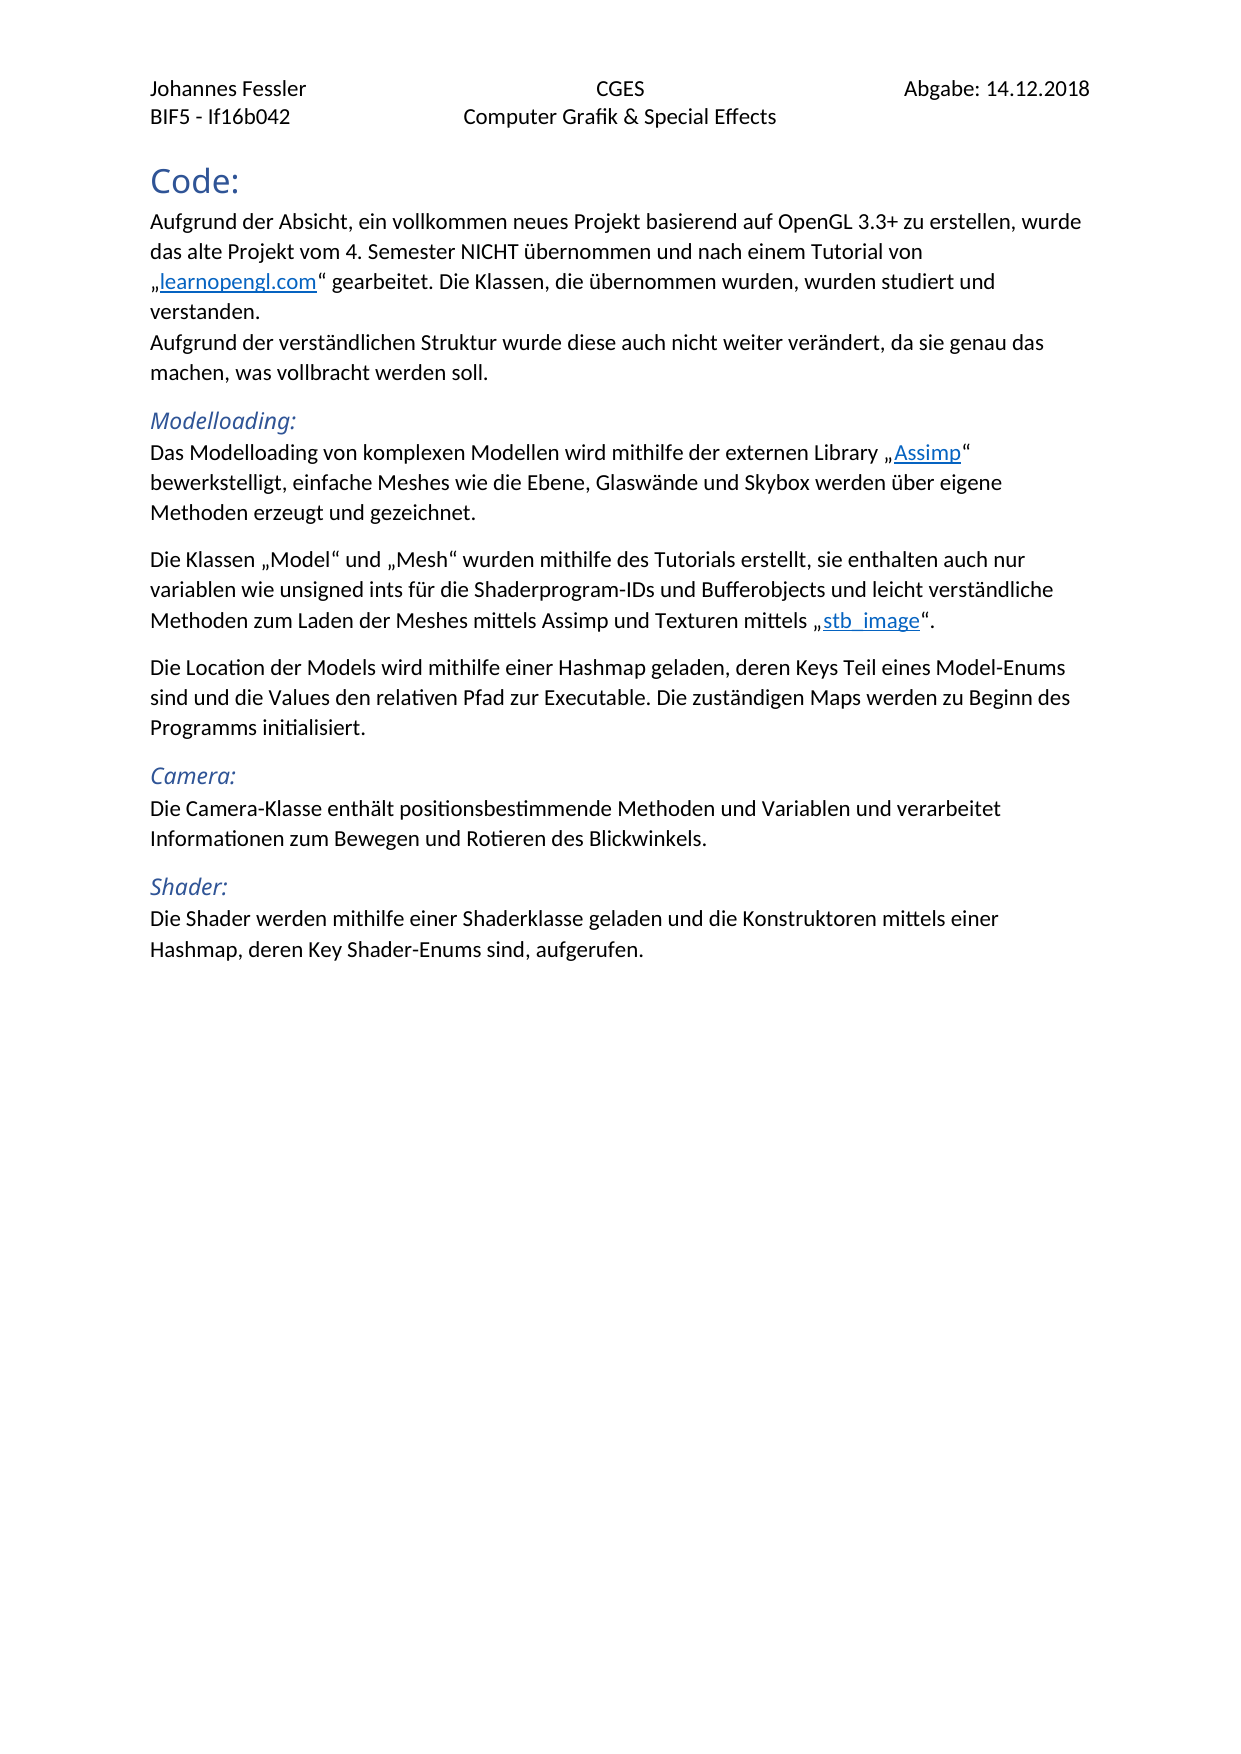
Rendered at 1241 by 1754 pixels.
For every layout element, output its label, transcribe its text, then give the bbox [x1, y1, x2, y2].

text Die Shader werden mithilfe einer Shaderklasse geladen und die Konstruktoren mittels einer Hashmap, deren Key Shader-Enums sind, aufgerufen. [150, 904, 1090, 963]
text Modelloading: Das Modelloading von komplexen Modellen wird mithilfe der externen Library „Assimp“ bewerkstelligt, einfache Meshes wie die Ebene, Glaswände und Skybox werden über eigene Methoden erzeugt und gezeichnet. [150, 405, 1090, 527]
text Die Klassen „Model“ und „Mesh“ wurden mithilfe des Tutorials erstellt, sie enthalten auch nur variablen wie unsigned ints für die Shaderprogram-IDs und Bufferobjects und leicht verständliche Methoden zum Laden der Meshes mittels Assimp und Texturen mittels „stb_image“. [150, 545, 1090, 634]
subtitle Camera: [150, 760, 1090, 791]
text Die Location der Models wird mithilfe einer Hashmap geladen, deren Keys Teil eines Model-Enums sind und die Values den relativen Pfad zur Executable. Die zuständigen Maps werden zu Beginn des Programms initialisiert. [150, 653, 1090, 741]
subtitle Code: [150, 158, 1090, 203]
text Die Camera-Klasse enthält positionsbestimmende Methoden und Variablen und verarbeitet Informationen zum Bewegen und Rotieren des Blickwinkels. [150, 794, 1090, 852]
text Aufgrund der Absicht, ein vollkommen neues Projekt basierend auf OpenGL 3.3+ zu erstellen, wurde das alte Projekt vom 4. Semester NICHT übernommen und nach einem Tutorial von „learnopengl.com“ gearbeitet. Die Klassen, die übernommen wurden, wurden studiert und verstanden. Aufgrund der verständlichen Struktur wurde diese auch nicht weiter verändert, da sie genau das machen, was vollbracht werden soll. [150, 207, 1090, 386]
subtitle Shader: [150, 871, 1090, 902]
